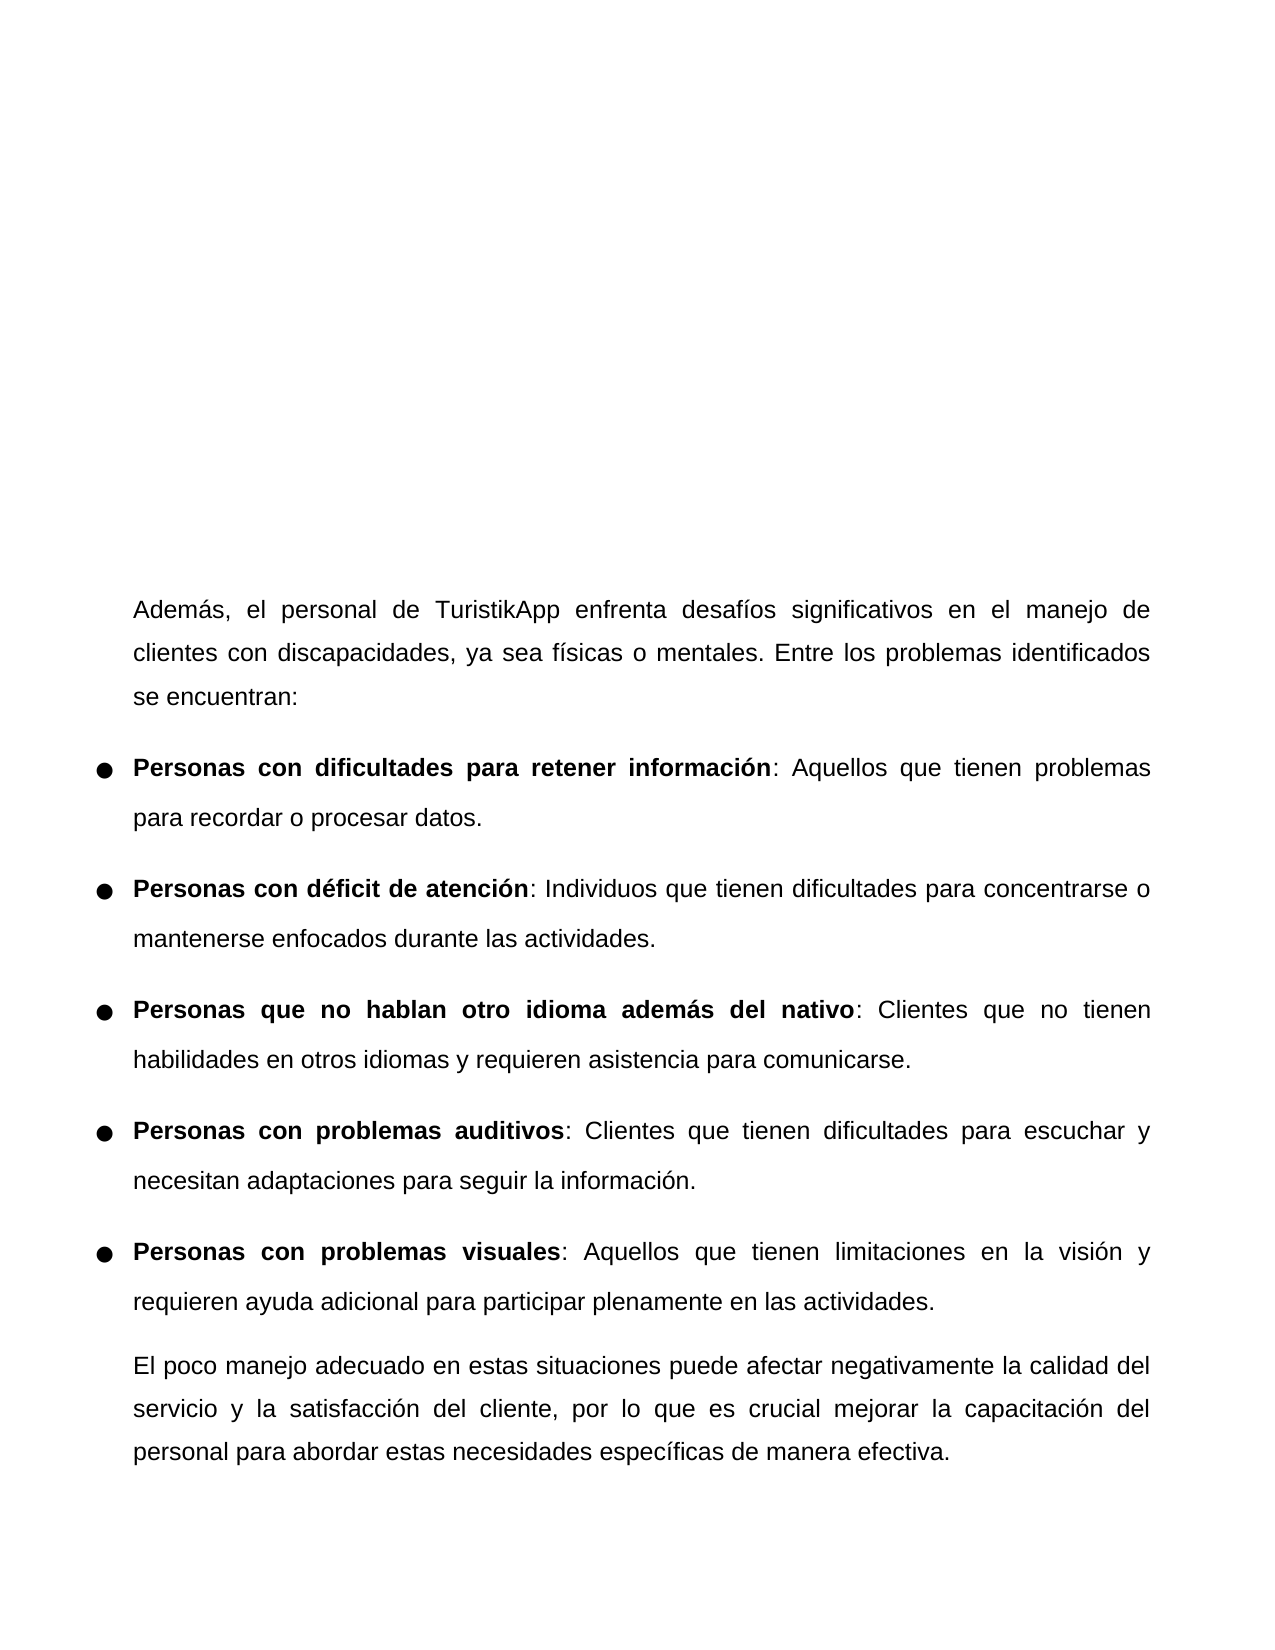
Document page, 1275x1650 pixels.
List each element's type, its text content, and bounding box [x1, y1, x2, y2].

text Además, el personal de TuristikApp enfrenta desafíos significativos en el manejo de clientes con discapacidades, ya sea físicas o mentales. Entre los problemas identificados se encuentran: [133, 595, 1152, 710]
list Personas con dificultades para retener información: Aquellos que tienen problemas para recordar o procesar datos. [95, 746, 1152, 831]
list Personas con problemas visuales: Aquellos que tienen limitaciones en la visión y requieren ayuda adicional para participar plenamente en las actividades. [95, 1230, 1152, 1316]
text El poco manejo adecuado en estas situaciones puede afectar negativamente la calidad del servicio y la satisfacción del cliente, por lo que es crucial mejorar la capacitación del personal para abordar estas necesidades específicas de manera efectiva. [133, 1351, 1152, 1466]
list Personas que no hablan otro idioma además del nativo: Clientes que no tienen habilidades en otros idiomas y requieren asistencia para comunicarse. [95, 988, 1152, 1073]
list Personas con déficit de atención: Individuos que tienen dificultades para concentrarse o mantenerse enfocados durante las actividades. [95, 867, 1152, 952]
list Personas con problemas auditivos: Clientes que tienen dificultades para escuchar y necesitan adaptaciones para seguir la información. [95, 1109, 1152, 1194]
